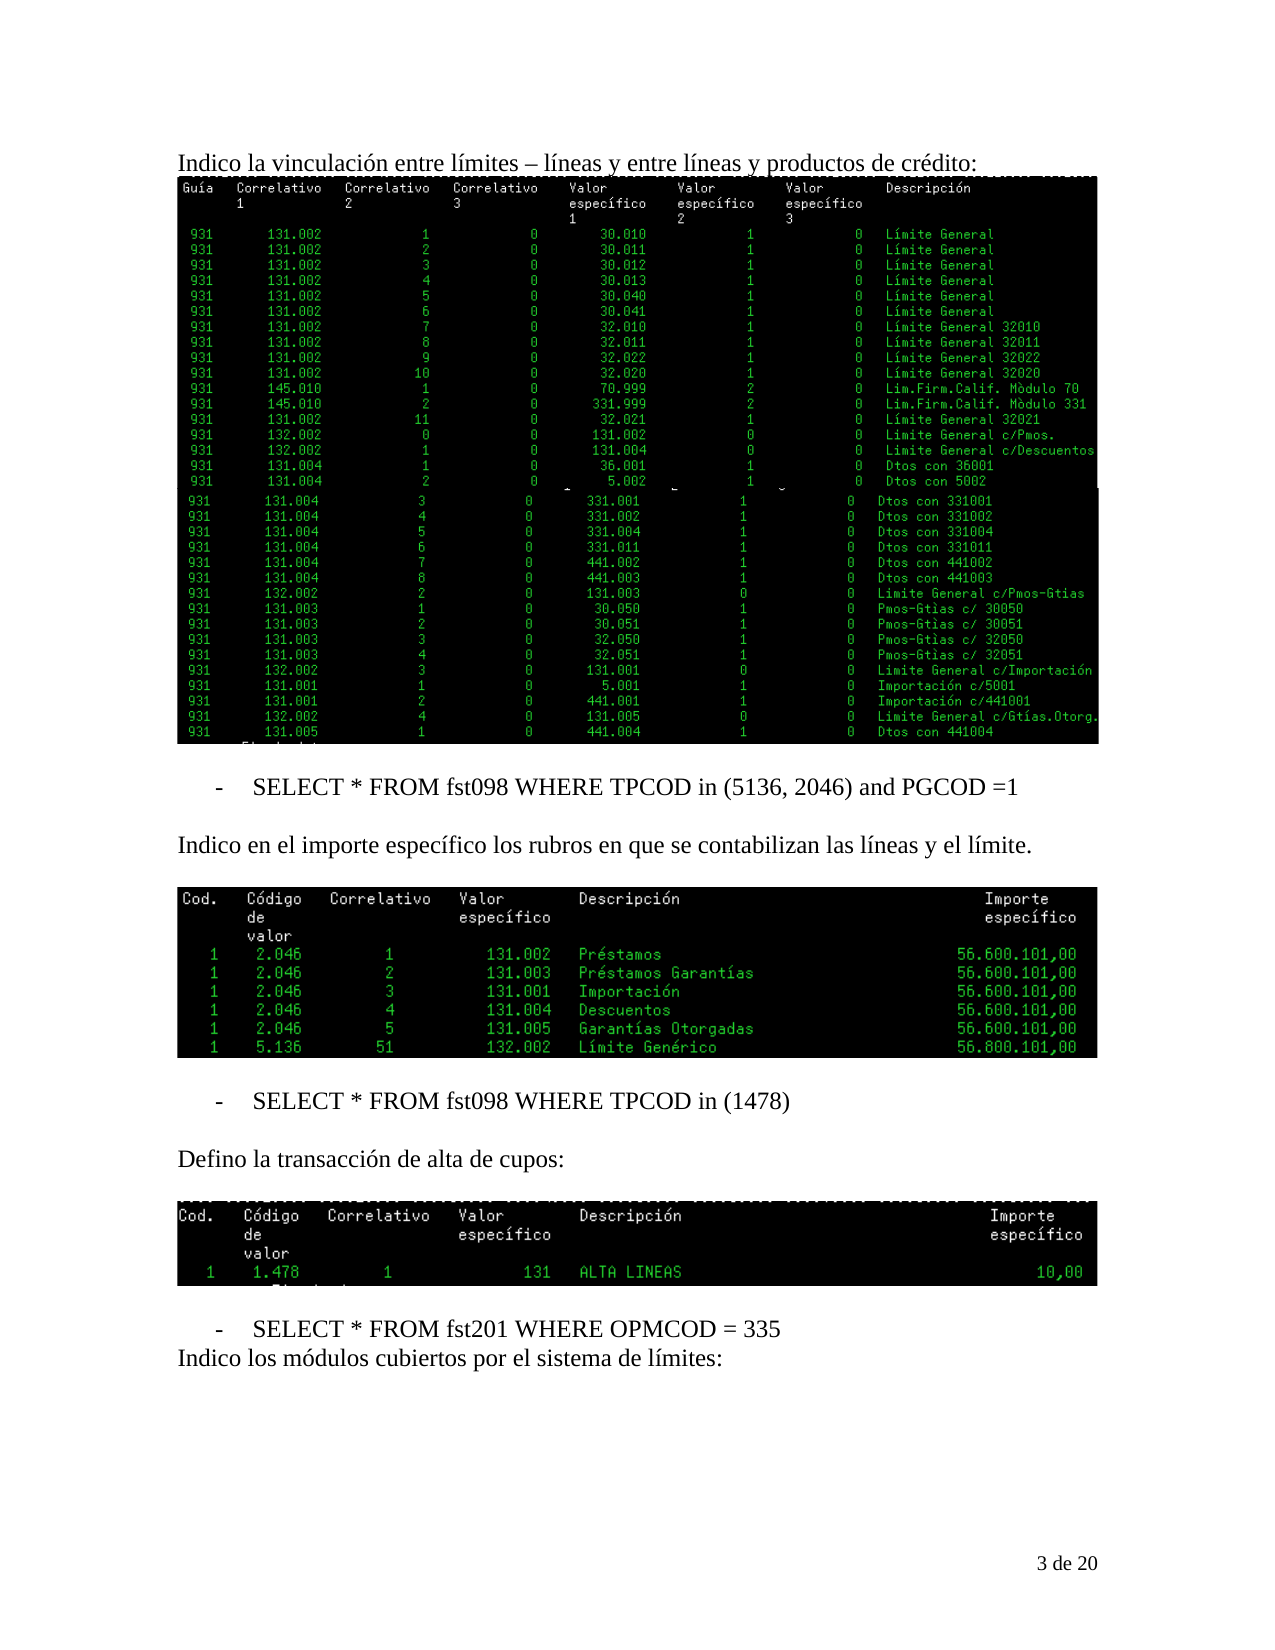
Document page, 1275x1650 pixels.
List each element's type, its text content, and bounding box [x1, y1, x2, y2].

list SELECT * FROM fst201 WHERE OPMCOD = 335 [215, 1314, 1098, 1343]
picture [177, 176, 1099, 744]
picture [177, 1201, 1098, 1286]
picture [177, 887, 1098, 1058]
list SELECT * FROM fst098 WHERE TPCOD in (1478) [215, 1086, 1098, 1115]
text Defino la transacción de alta de cupos: [177, 1144, 1098, 1172]
text Indico en el importe específico los rubros en que se contabilizan las líneas y el límite. [177, 830, 1098, 858]
list SELECT * FROM fst098 WHERE TPCOD in (5136, 2046) and PGCOD =1 [215, 772, 1098, 801]
text Indico la vinculación entre límites – líneas y entre líneas y productos de crédito: [177, 148, 1098, 176]
text Indico los módulos cubiertos por el sistema de límites: [177, 1343, 1098, 1372]
